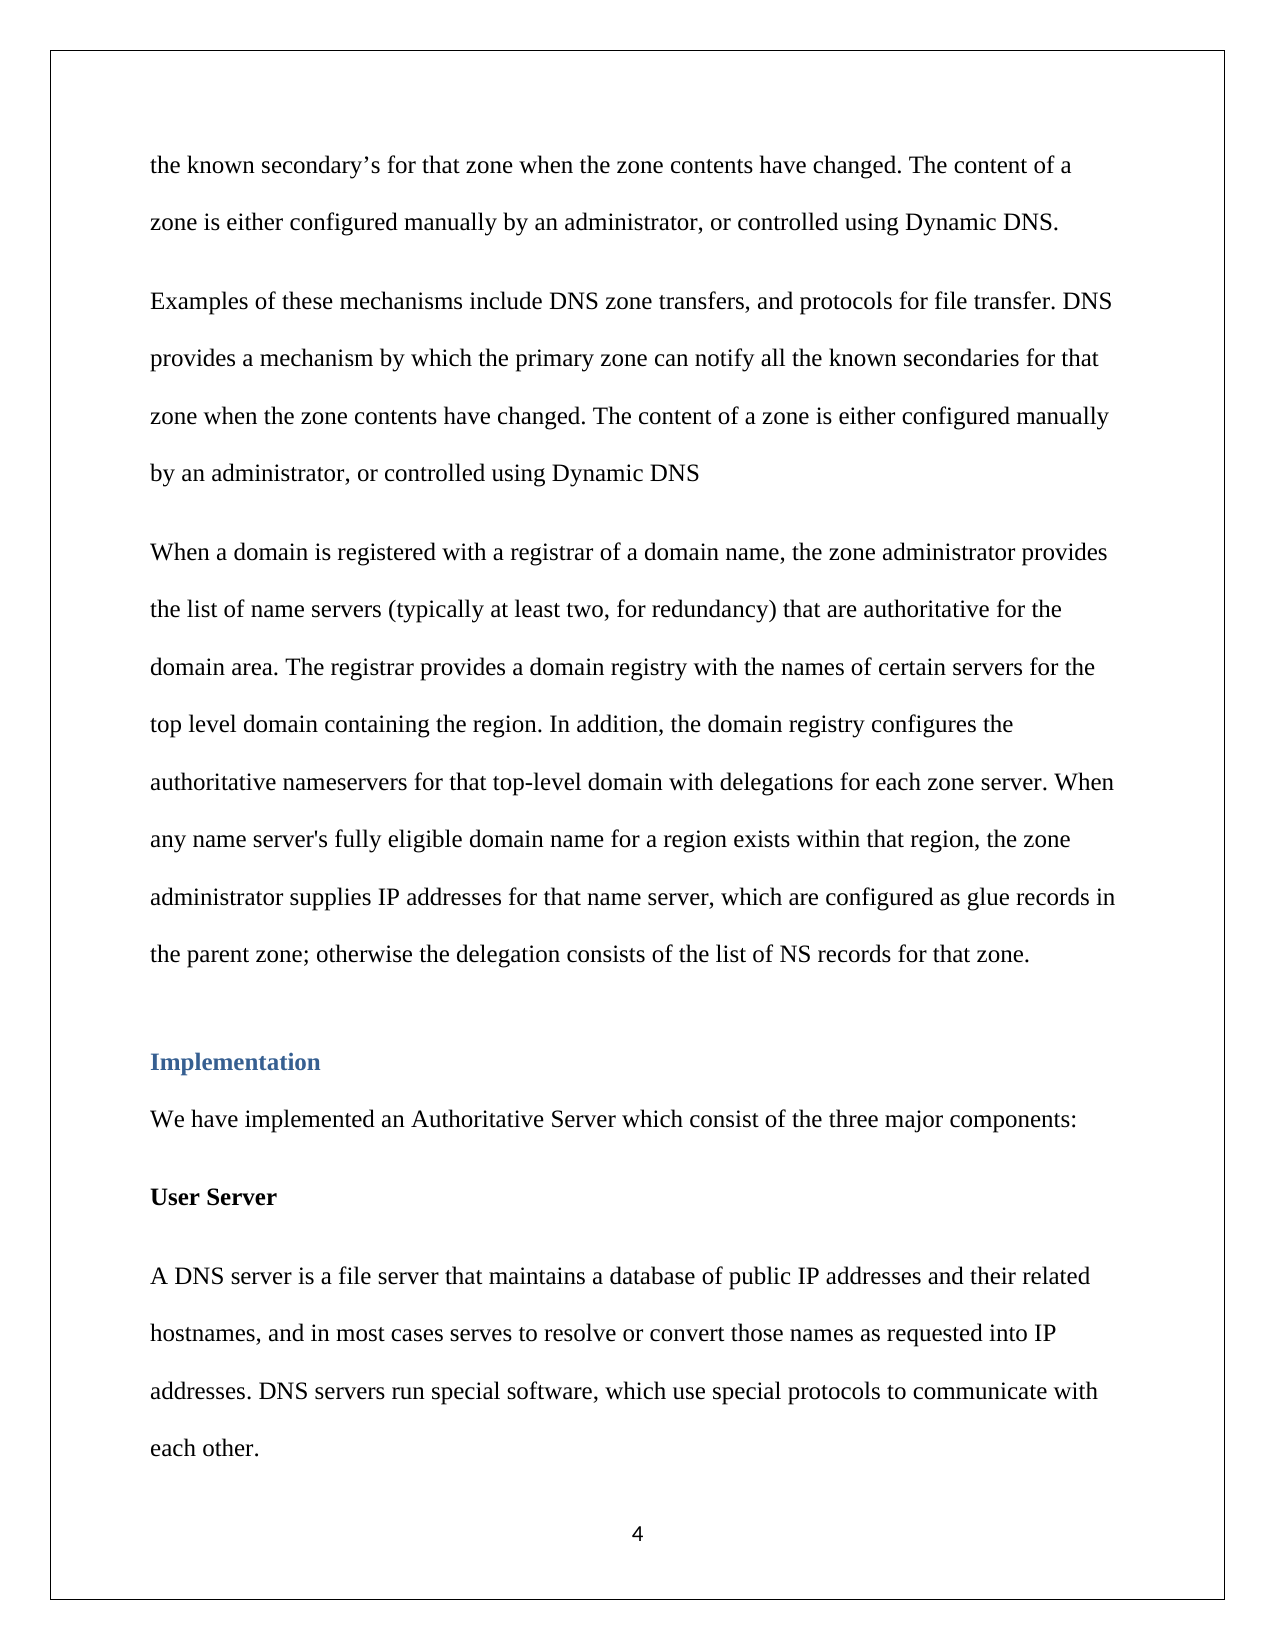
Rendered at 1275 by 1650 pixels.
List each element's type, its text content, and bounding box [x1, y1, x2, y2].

text Examples of these mechanisms include DNS zone transfers, and protocols for file transfer. DNS provides a mechanism by which the primary zone can notify all the known secondaries for that zone when the zone contents have changed. The content of a zone is either configured manually by an administrator, or controlled using Dynamic DNS [150, 286, 1125, 487]
text User Server [150, 1182, 1125, 1211]
subtitle Implementation [150, 1047, 1125, 1075]
text A DNS server is a file server that maintains a database of public IP addresses and their related hostnames, and in most cases serves to resolve or convert those names as requested into IP addresses. DNS servers run special software, which use special protocols to communicate with each other. [150, 1261, 1125, 1462]
text We have implemented an Authoritative Server which consist of the three major components: [150, 1104, 1125, 1133]
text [150, 150, 1125, 236]
text When a domain is registered with a registrar of a domain name, the zone administrator provides the list of name servers (typically at least two, for redundancy) that are authoritative for the domain area. The registrar provides a domain registry with the names of certain servers for the top level domain containing the region. In addition, the domain registry configures the authoritative nameservers for that top-level domain with delegations for each zone server. When any name server's fully eligible domain name for a region exists within that region, the zone administrator supplies IP addresses for that name server, which are configured as glue records in the parent zone; otherwise the delegation consists of the list of NS records for that zone. [150, 537, 1125, 968]
